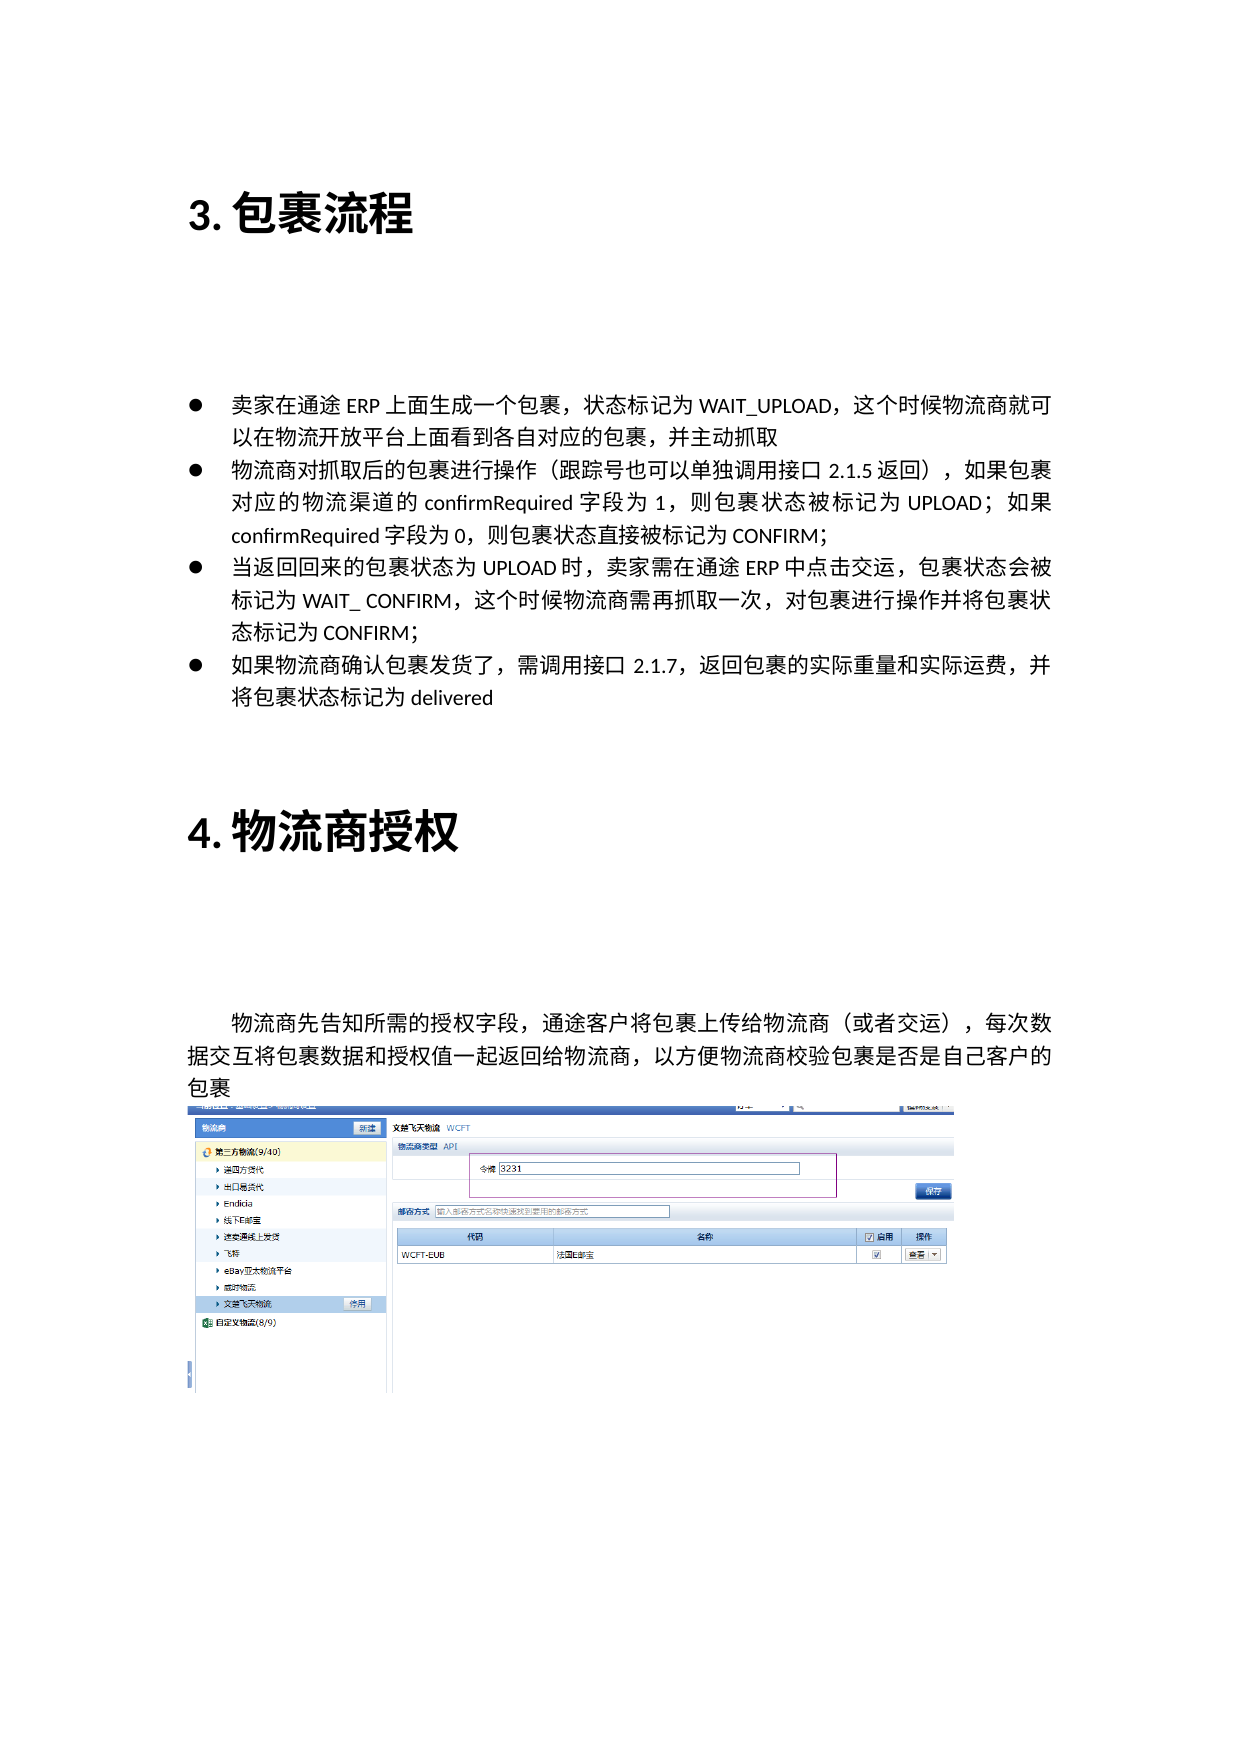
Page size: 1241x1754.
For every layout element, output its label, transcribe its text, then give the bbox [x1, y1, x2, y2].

text 物流商先告知所需的授权字段，通途客户将包裹上传给物流商（或者交运），每次数据交互将包裹数据和授权值一起返回给物流商，以方便物流商校验包裹是否是自己客户的包裹 [187, 1006, 1053, 1103]
list 物流商对抓取后的包裹进行操作（跟踪号也可以单独调用接口2.1.5返回），如果包裹对应的物流渠道的confirmRequired字段为1，则包裹状态被标记为UPLOAD；如果confirmRequired字段为0，则包裹状态直接被标记为CONFIRM； [187, 452, 1053, 550]
subtitle 物流商授权 [187, 780, 1053, 878]
list 当返回回来的包裹状态为UPLOAD时，卖家需在通途ERP中点击交运，包裹状态会被标记为WAIT_ CONFIRM，这个时候物流商需再抓取一次，对包裹进行操作并将包裹状态标记为CONFIRM； [187, 550, 1053, 647]
subtitle 包裹流程 [187, 162, 1053, 259]
list 卖家在通途ERP上面生成一个包裹，状态标记为WAIT_UPLOAD，这个时候物流商就可以在物流开放平台上面看到各自对应的包裹，并主动抓取 [187, 387, 1053, 452]
picture [187, 1106, 954, 1393]
list 如果物流商确认包裹发货了，需调用接口2.1.7，返回包裹的实际重量和实际运费，并将包裹状态标记为delivered [187, 647, 1053, 712]
